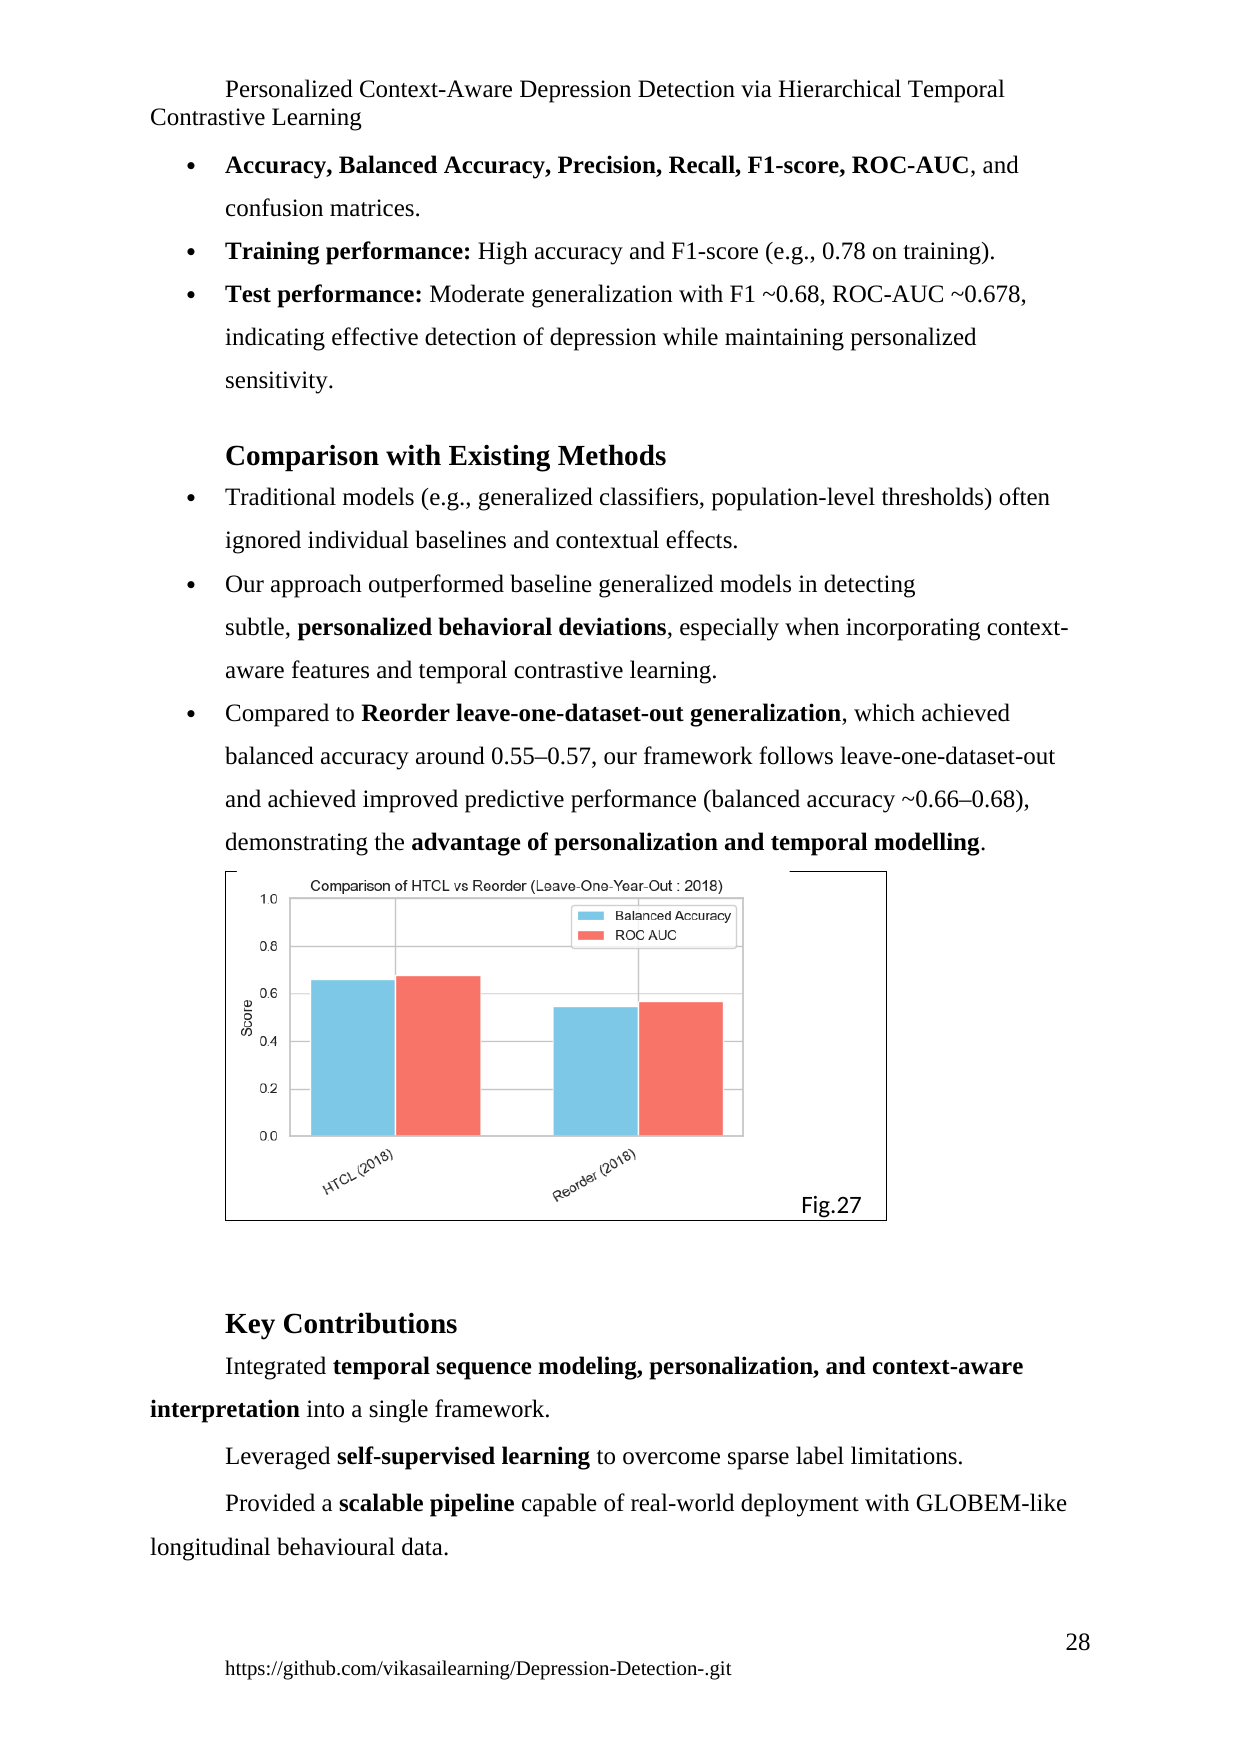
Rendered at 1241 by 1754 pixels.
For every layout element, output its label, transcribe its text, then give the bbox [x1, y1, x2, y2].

list Training performance: High accuracy and F1-score (e.g., 0.78 on training). [187, 236, 1090, 265]
list Test performance: Moderate generalization with F1 ~0.68, ROC-AUC ~0.678, indicating effective detection of depression while maintaining personalized sensitivity. [187, 279, 1090, 394]
subtitle Key Contributions [150, 1306, 1090, 1340]
text Integrated temporal sequence modeling, personalization, and context-aware interpretation into a single framework. [150, 1351, 1090, 1423]
table_header Fig.27 [226, 872, 886, 1220]
picture [236, 871, 790, 1214]
list Our approach outperformed baseline generalized models in detecting subtle, personalized behavioral deviations, especially when incorporating context-aware features and temporal contrastive learning. [187, 569, 1090, 684]
text Leveraged self-supervised learning to overcome sparse label limitations. [150, 1441, 1090, 1470]
list Accuracy, Balanced Accuracy, Precision, Recall, F1-score, ROC-AUC, and confusion matrices. [187, 150, 1090, 222]
text Provided a scalable pipeline capable of real-world deployment with GLOBEM-like longitudinal behavioural data. [150, 1488, 1090, 1560]
list Compared to Reorder leave-one-dataset-out generalization, which achieved balanced accuracy around 0.55–0.57, our framework follows leave-one-dataset-out and achieved improved predictive performance (balanced accuracy ~0.66–0.68), demonstrating the advantage of personalization and temporal modelling. [187, 698, 1090, 856]
subtitle Comparison with Existing Methods [150, 438, 1090, 471]
list Traditional models (e.g., generalized classifiers, population-level thresholds) often ignored individual baselines and contextual effects. [187, 482, 1090, 554]
